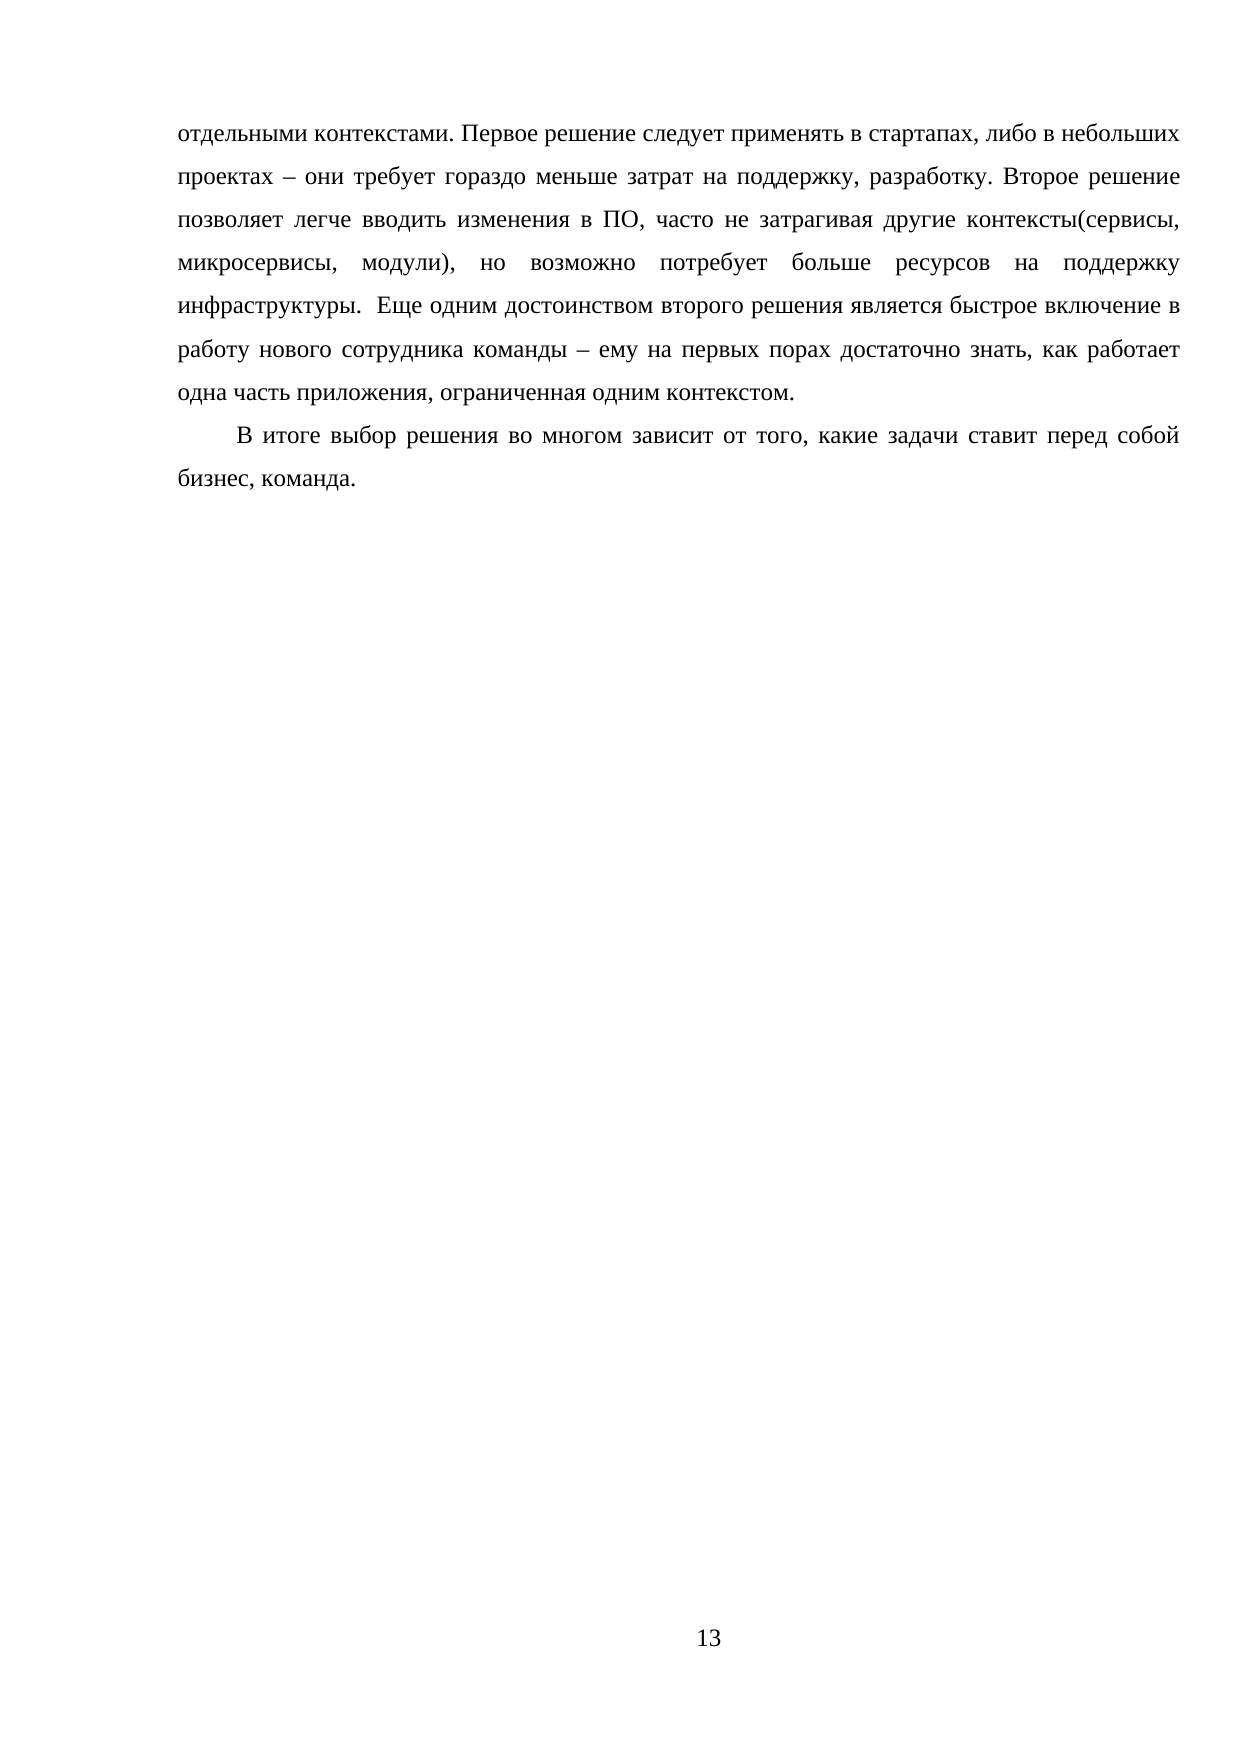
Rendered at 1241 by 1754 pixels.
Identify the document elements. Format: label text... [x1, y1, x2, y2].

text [177, 118, 1181, 406]
text В итоге выбор решения во многом зависит от того, какие задачи ставит перед собой бизнес, команда. [177, 420, 1181, 492]
